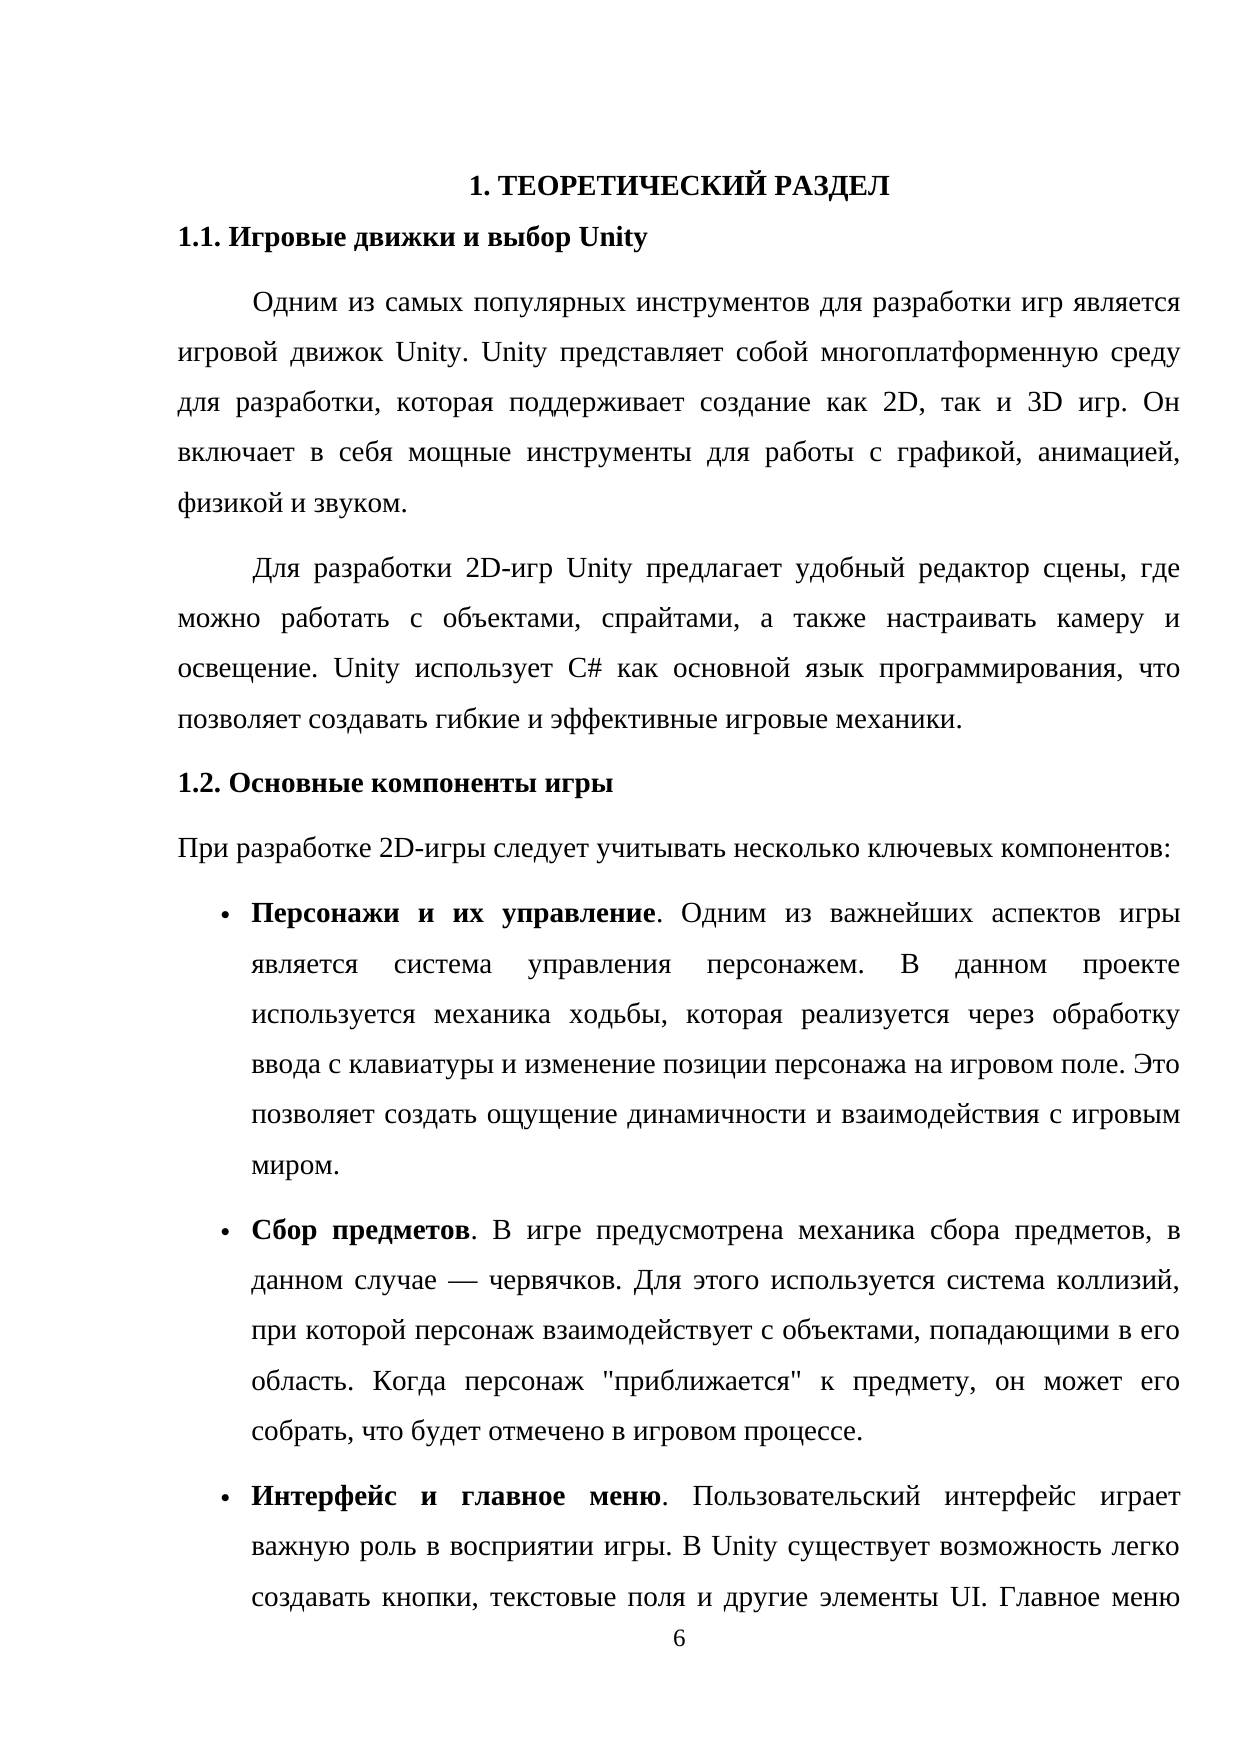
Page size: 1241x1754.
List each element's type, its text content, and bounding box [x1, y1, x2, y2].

text 1.2. Основные компоненты игры [177, 766, 1181, 799]
text При разработке 2D-игры следует учитывать несколько ключевых компонентов: [177, 831, 1181, 864]
list Сбор предметов. В игре предусмотрена механика сбора предметов, в данном случае — червячков. Для этого используется система коллизий, при которой персонаж взаимодействует с объектами, попадающими в его область. Когда персонаж "приближается" к предмету, он может его собрать, что будет отмечено в игровом процессе. [222, 1212, 1181, 1447]
text Для разработки 2D-игр Unity предлагает удобный редактор сцены, где можно работать с объектами, спрайтами, а также настраивать камеру и освещение. Unity использует C# как основной язык программирования, что позволяет создавать гибкие и эффективные игровые механики. [177, 550, 1181, 734]
text 1. ТЕОРЕТИЧЕСКИЙ РАЗДЕЛ [177, 168, 1181, 202]
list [222, 1478, 1181, 1612]
list Персонажи и их управление. Одним из важнейших аспектов игры является система управления персонажем. В данном проекте используется механика ходьбы, которая реализуется через обработку ввода с клавиатуры и изменение позиции персонажа на игровом поле. Это позволяет создать ощущение динамичности и взаимодействия с игровым миром. [222, 895, 1181, 1181]
text 1.1. Игровые движки и выбор Unity [177, 219, 1181, 252]
text Одним из самых популярных инструментов для разработки игр является игровой движок Unity. Unity представляет собой многоплатформенную среду для разработки, которая поддерживает создание как 2D, так и 3D игр. Он включает в себя мощные инструменты для работы с графикой, анимацией, физикой и звуком. [177, 284, 1181, 518]
